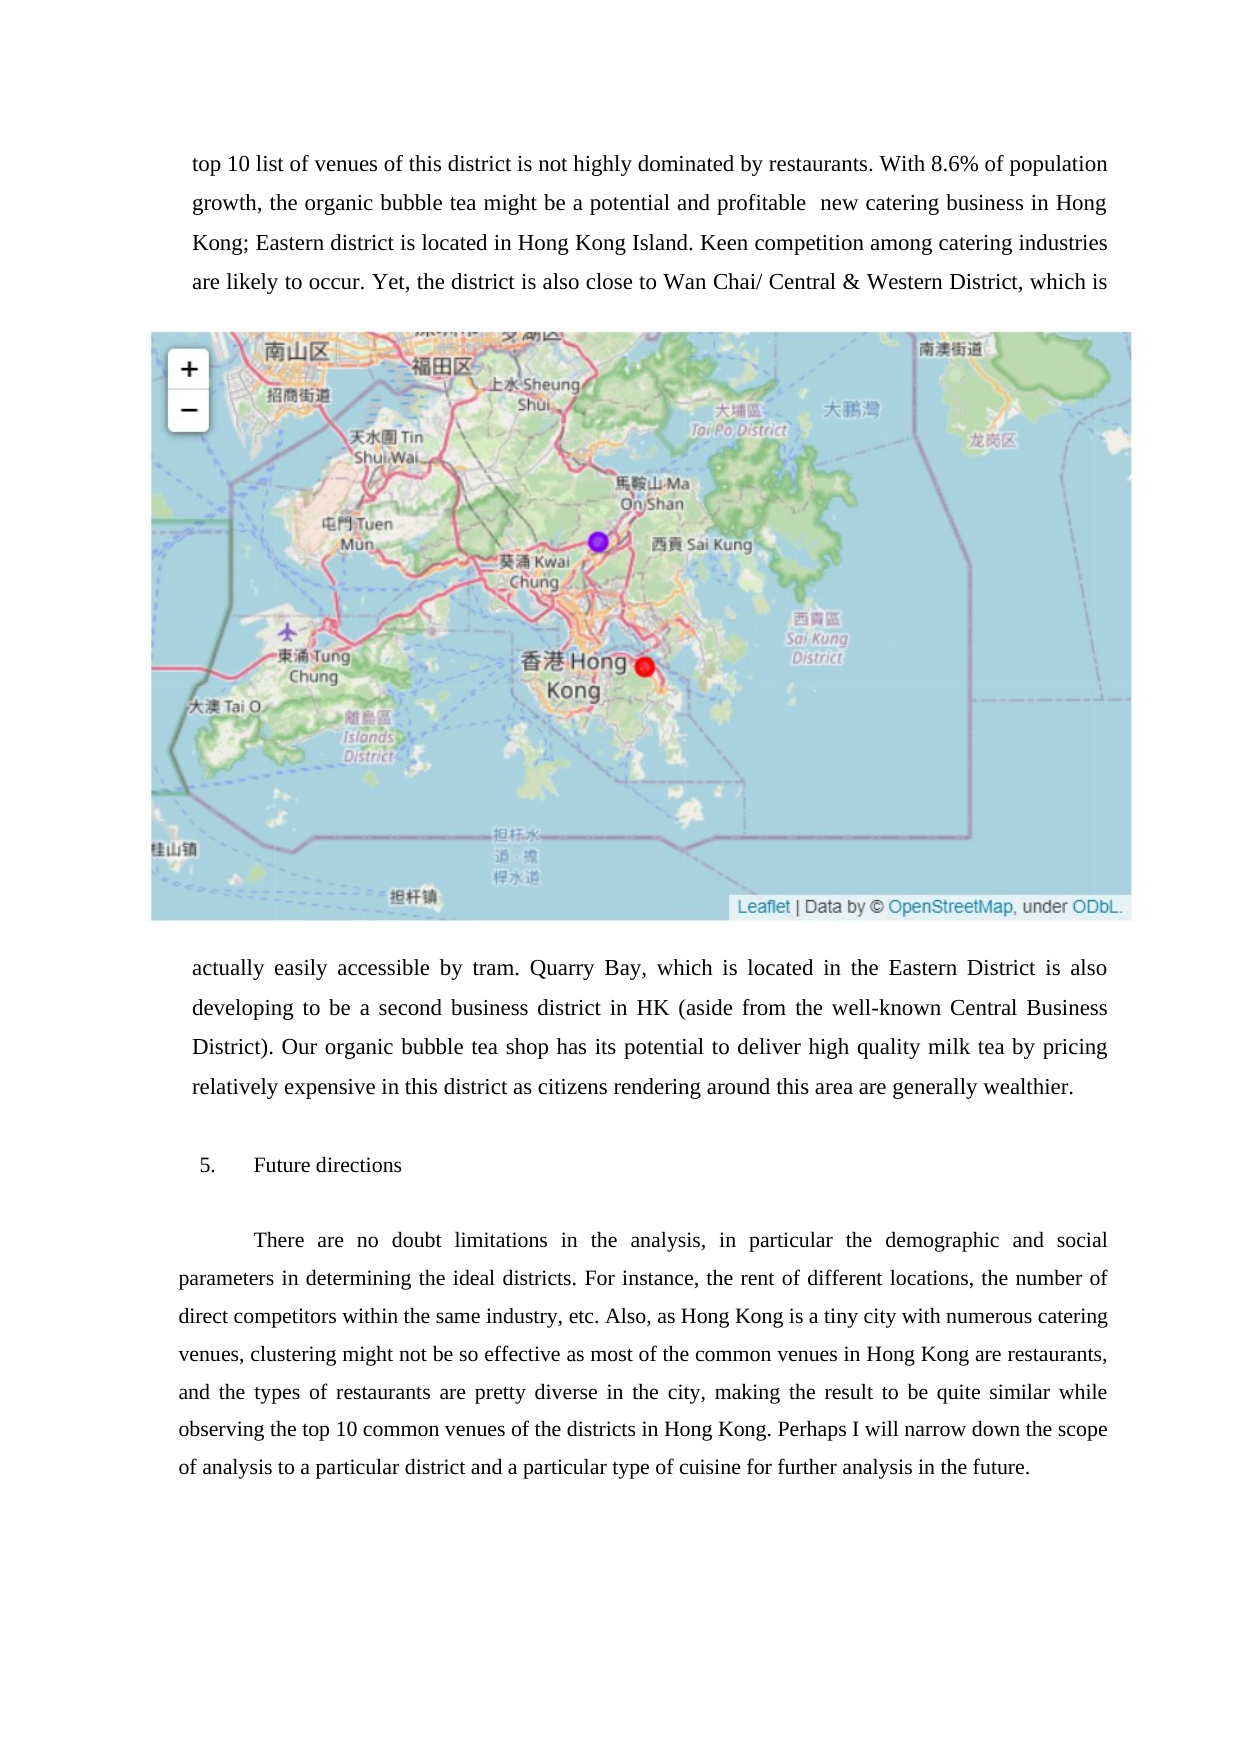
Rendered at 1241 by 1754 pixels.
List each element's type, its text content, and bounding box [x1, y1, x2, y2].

picture [145, 327, 1152, 936]
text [192, 150, 1109, 327]
list Future directions [216, 1152, 1109, 1177]
text There are no doubt limitations in the analysis, in particular the demographic and social parameters in determining the ideal districts. For instance, the rent of different locations, the number of direct competitors within the same industry, etc. Also, as Hong Kong is a tiny city with numerous catering venues, clustering might not be so effective as most of the common venues in Hong Kong are restaurants, and the types of restaurants are pretty diverse in the city, making the result to be quite similar while observing the top 10 common venues of the districts in Hong Kong. Perhaps I will narrow down the scope of analysis to a particular district and a particular type of cuisine for further analysis in the future. [178, 1227, 1109, 1479]
